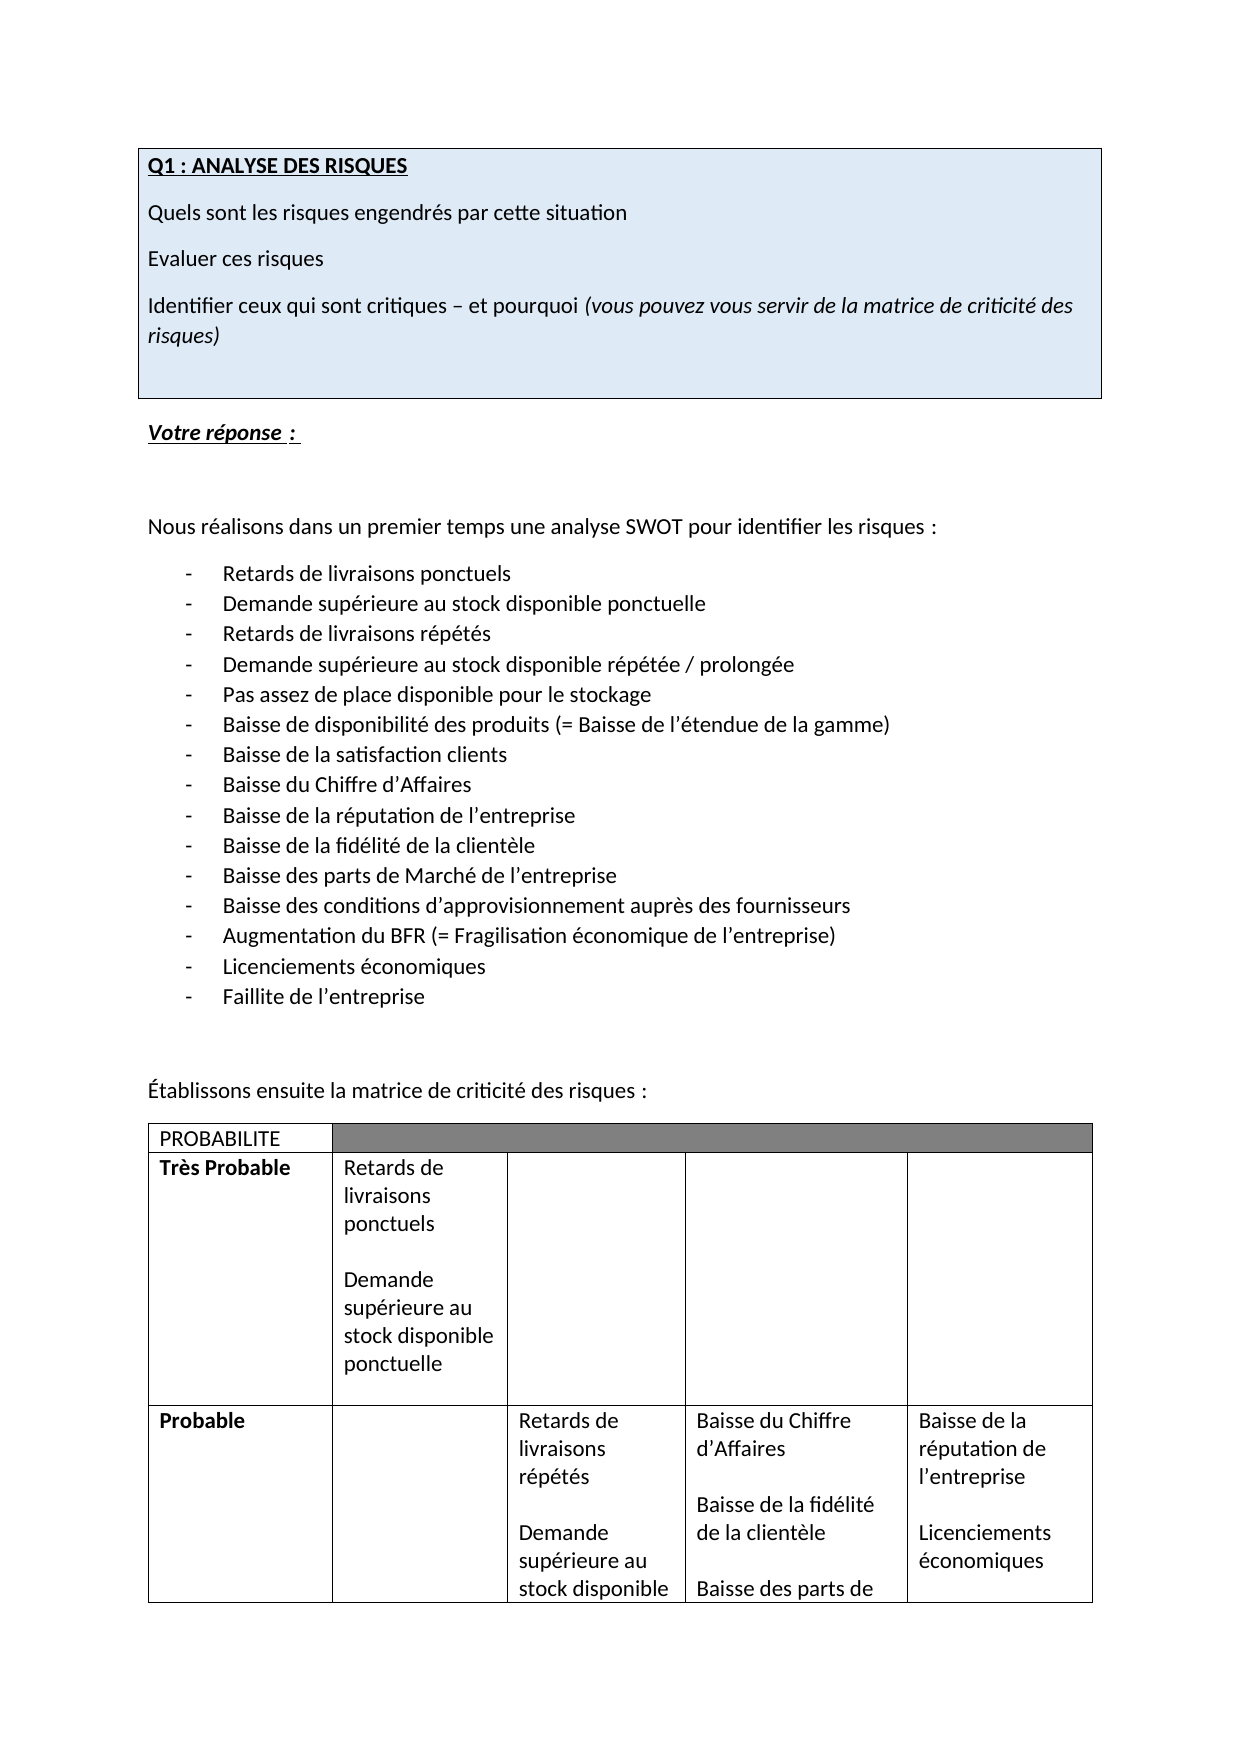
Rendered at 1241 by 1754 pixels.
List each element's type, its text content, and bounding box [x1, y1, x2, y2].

list Baisse des parts de Marché de l’entreprise [185, 861, 1093, 889]
list Faillite de l’entreprise [185, 982, 1093, 1010]
list Baisse de la réputation de l’entreprise [185, 801, 1093, 829]
text Quels sont les risques engendrés par cette situation [139, 194, 1101, 226]
list Licenciements économiques [185, 952, 1093, 980]
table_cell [686, 1406, 907, 1602]
list Baisse de la satisfaction clients [185, 740, 1093, 768]
list Baisse de la fidélité de la clientèle [185, 831, 1093, 859]
list Baisse du Chiffre d’Affaires [185, 771, 1093, 798]
table_cell [508, 1153, 685, 1405]
table_cell Retards de livraisons ponctuels Demande supérieure au stock disponible ponctuelle [333, 1153, 507, 1405]
text Établissons ensuite la matrice de criticité des risques : [148, 1076, 1093, 1104]
list Retards de livraisons répétés [185, 619, 1093, 647]
list Augmentation du BFR (= Fragilisation économique de l’entreprise) [185, 922, 1093, 949]
list Baisse de disponibilité des produits (= Baisse de l’étendue de la gamme) [185, 710, 1093, 738]
list Demande supérieure au stock disponible ponctuelle [185, 589, 1093, 617]
table_header PROBABILITE [149, 1124, 332, 1152]
text Votre réponse : [148, 418, 1093, 446]
text Identifier ceux qui sont critiques – et pourquoi (vous pouvez vous servir de la matrice de criticité des risques) [139, 288, 1101, 349]
table_cell Très Probable [149, 1153, 332, 1405]
text Evaluer ces risques [139, 241, 1101, 272]
list Retards de livraisons ponctuels [185, 559, 1093, 587]
text Nous réalisons dans un premier temps une analyse SWOT pour identifier les risques : [148, 512, 1093, 540]
list Baisse des conditions d’approvisionnement auprès des fournisseurs [185, 891, 1093, 919]
table_header [333, 1124, 1092, 1152]
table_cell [908, 1406, 1092, 1602]
table_cell [333, 1406, 507, 1602]
table_cell [686, 1153, 907, 1405]
list Demande supérieure au stock disponible répétée / prolongée [185, 650, 1093, 678]
text Q1 : ANALYSE DES RISQUES [139, 149, 1101, 179]
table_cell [508, 1406, 685, 1602]
table_cell [908, 1153, 1092, 1405]
list Pas assez de place disponible pour le stockage [185, 680, 1093, 708]
table_cell Probable [149, 1406, 332, 1602]
